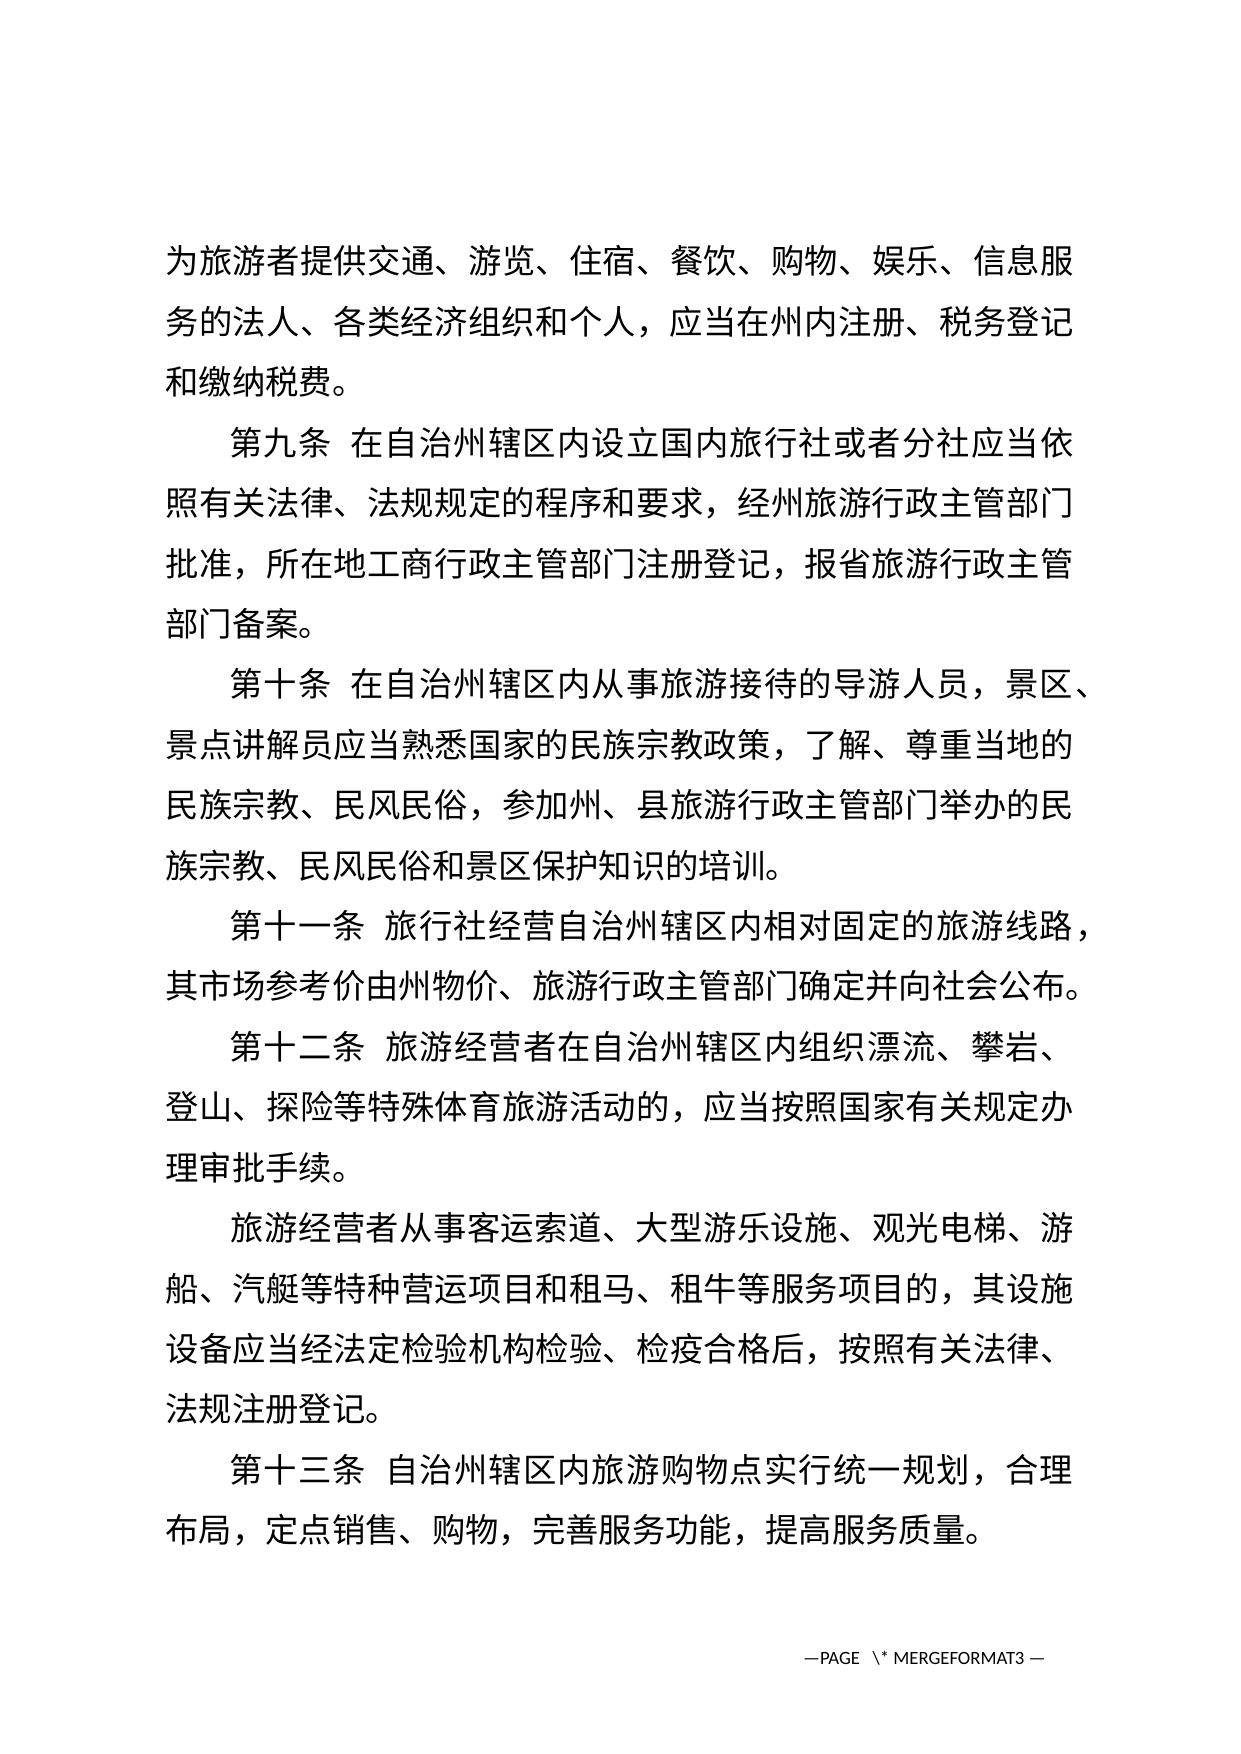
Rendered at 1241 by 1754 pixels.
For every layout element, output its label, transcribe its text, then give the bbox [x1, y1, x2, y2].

text 第十一条 旅行社经营自治州辖区内相对固定的旅游线路，其市场参考价由州物价、旅游行政主管部门确定并向社会公布。 [165, 890, 1075, 1011]
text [165, 226, 1075, 407]
text 第九条 在自治州辖区内设立国内旅行社或者分社应当依照有关法律、法规规定的程序和要求，经州旅游行政主管部门批准，所在地工商行政主管部门注册登记，报省旅游行政主管部门备案。 [165, 407, 1075, 648]
text 旅游经营者从事客运索道、大型游乐设施、观光电梯、游船、汽艇等特种营运项目和租马、租牛等服务项目的，其设施设备应当经法定检验机构检验、检疫合格后，按照有关法律、法规注册登记。 [165, 1192, 1075, 1434]
text 第十二条 旅游经营者在自治州辖区内组织漂流、攀岩、登山、探险等特殊体育旅游活动的，应当按照国家有关规定办理审批手续。 [165, 1011, 1075, 1192]
text 第十条 在自治州辖区内从事旅游接待的导游人员，景区、景点讲解员应当熟悉国家的民族宗教政策，了解、尊重当地的民族宗教、民风民俗，参加州、县旅游行政主管部门举办的民族宗教、民风民俗和景区保护知识的培训。 [165, 648, 1075, 890]
text 第十三条 自治州辖区内旅游购物点实行统一规划，合理布局，定点销售、购物，完善服务功能，提高服务质量。 [165, 1434, 1075, 1555]
